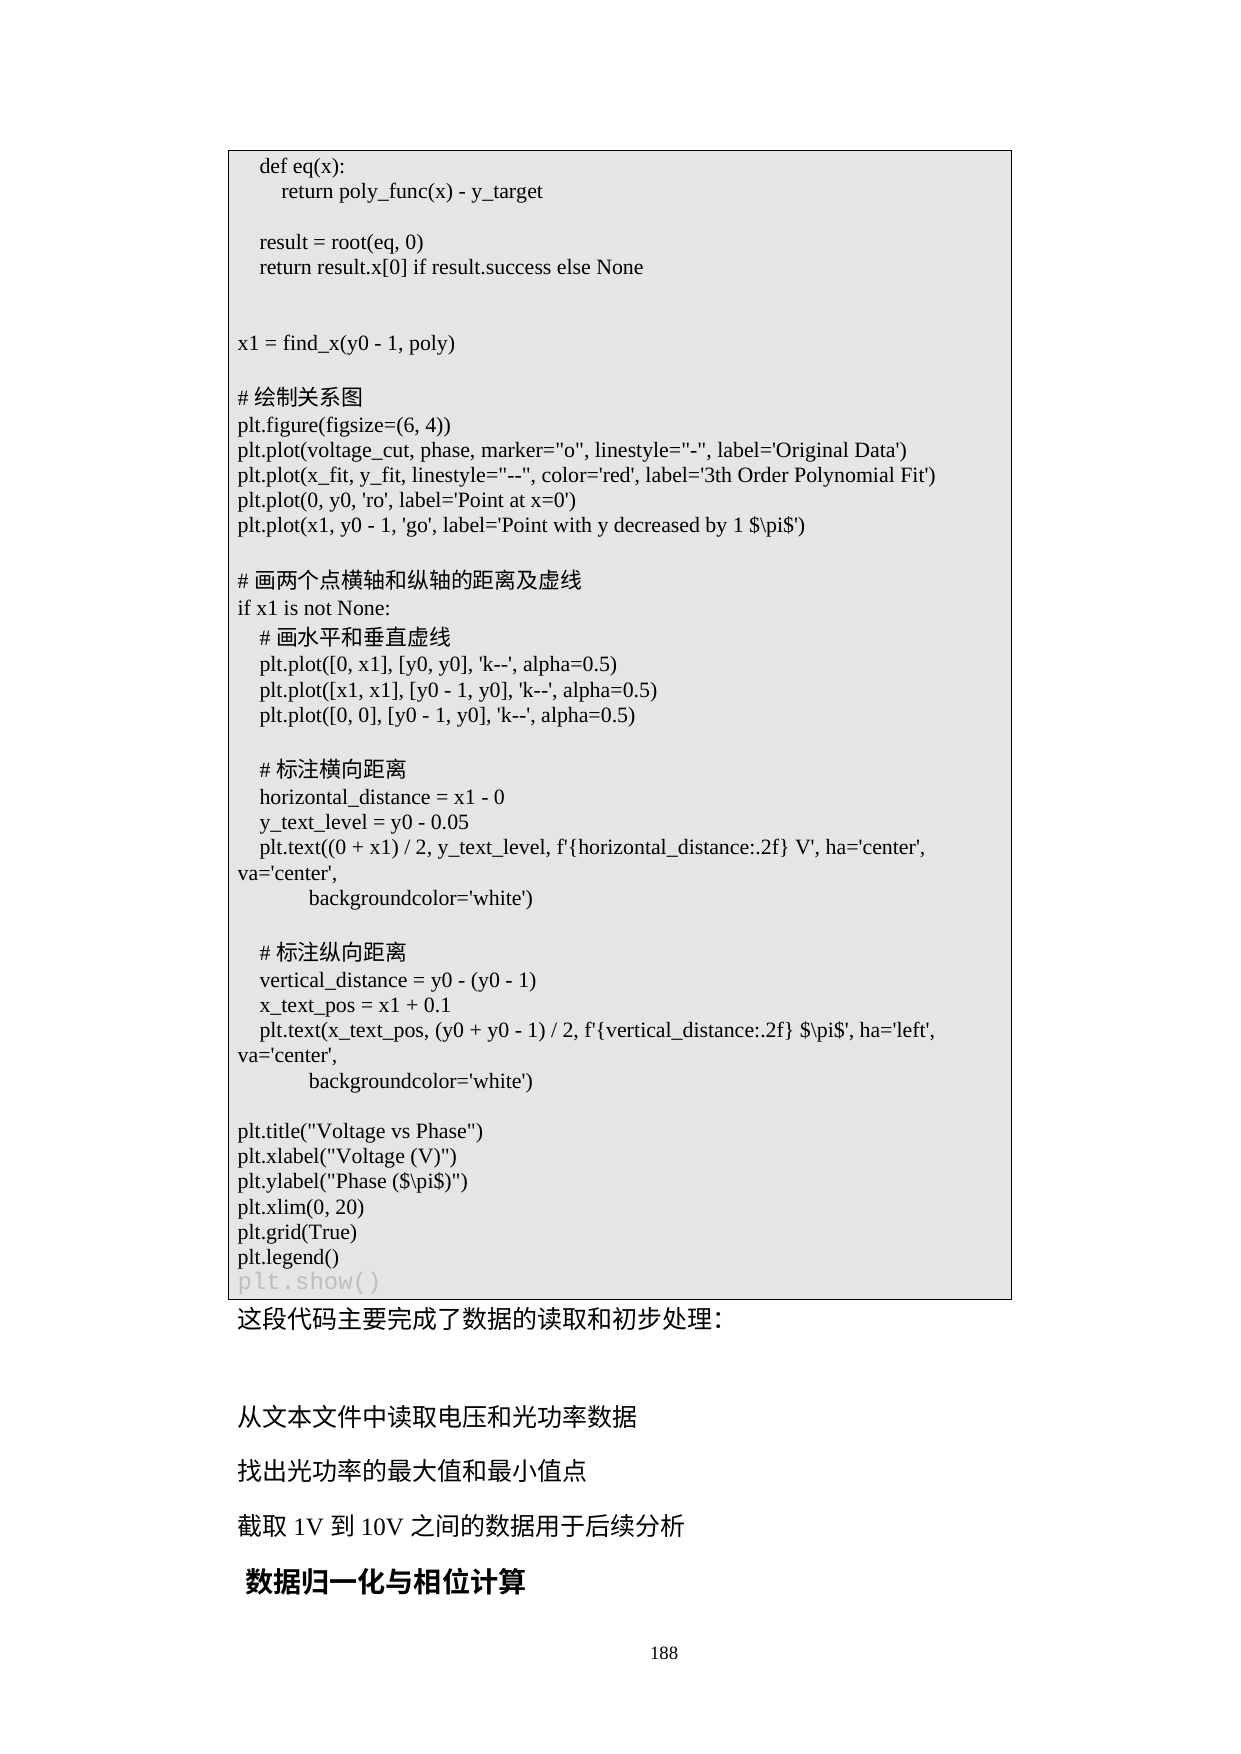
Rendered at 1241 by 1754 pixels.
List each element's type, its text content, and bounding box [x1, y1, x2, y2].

text 找出光功率的最大值和最小值点 [187, 1452, 1053, 1488]
text 数据归一化与相位计算 [187, 1560, 1053, 1601]
text 这段代码主要完成了数据的读取和初步处理： [187, 1300, 1053, 1336]
text 从文本文件中读取电压和光功率数据 [187, 1397, 1053, 1433]
text 截取 1V 到 10V 之间的数据用于后续分析 [187, 1506, 1053, 1542]
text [229, 151, 1011, 1299]
